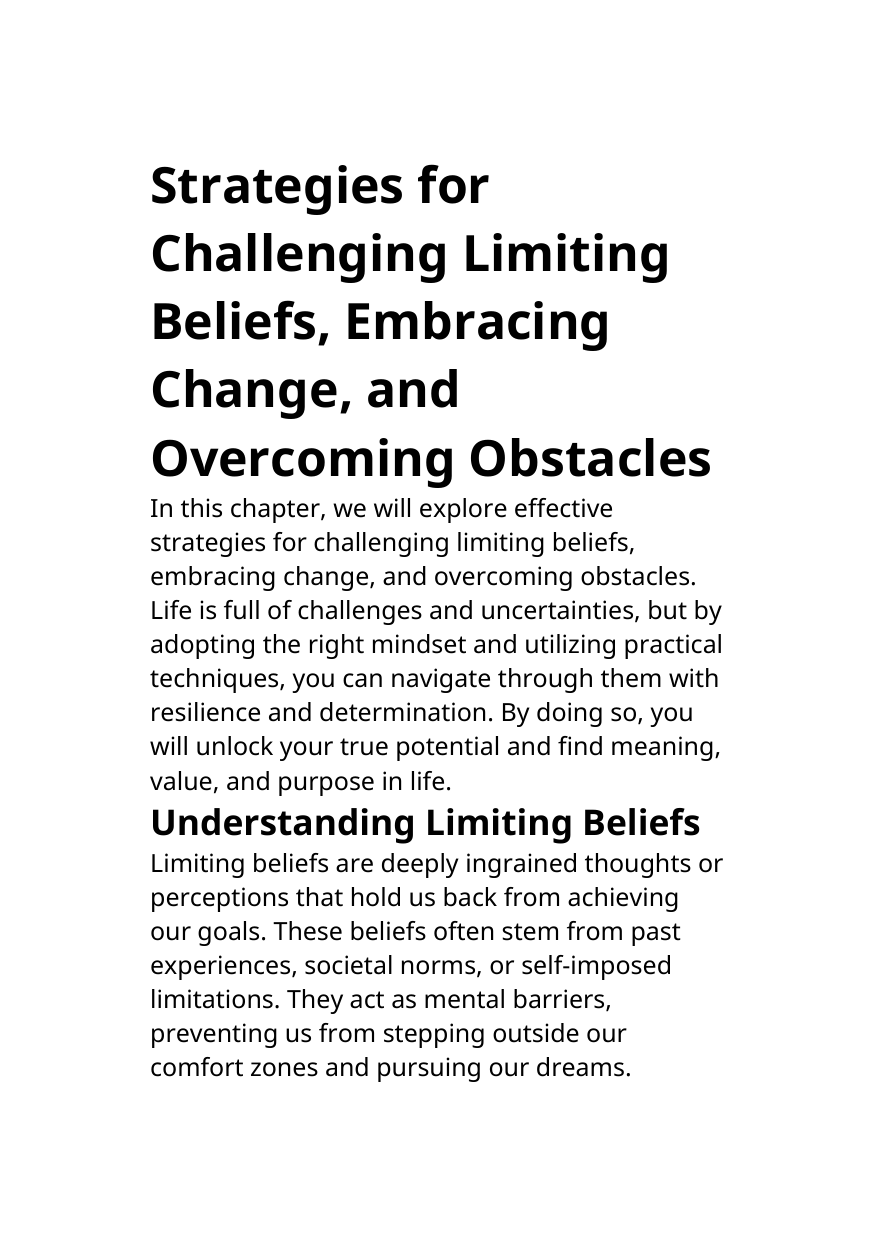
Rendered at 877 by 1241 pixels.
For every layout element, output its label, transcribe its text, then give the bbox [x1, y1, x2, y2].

text Limiting beliefs are deeply ingrained thoughts or perceptions that hold us back from achieving our goals. These beliefs often stem from past experiences, societal norms, or self-imposed limitations. They act as mental barriers, preventing us from stepping outside our comfort zones and pursuing our dreams. [150, 845, 727, 1084]
text In this chapter, we will explore effective strategies for challenging limiting beliefs, embracing change, and overcoming obstacles. Life is full of challenges and uncertainties, but by adopting the right mindset and utilizing practical techniques, you can navigate through them with resilience and determination. By doing so, you will unlock your true potential and find meaning, value, and purpose in life. [150, 491, 727, 797]
subtitle Understanding Limiting Beliefs [150, 797, 727, 845]
subtitle Strategies for Challenging Limiting Beliefs, Embracing Change, and Overcoming Obstacles [150, 150, 727, 491]
